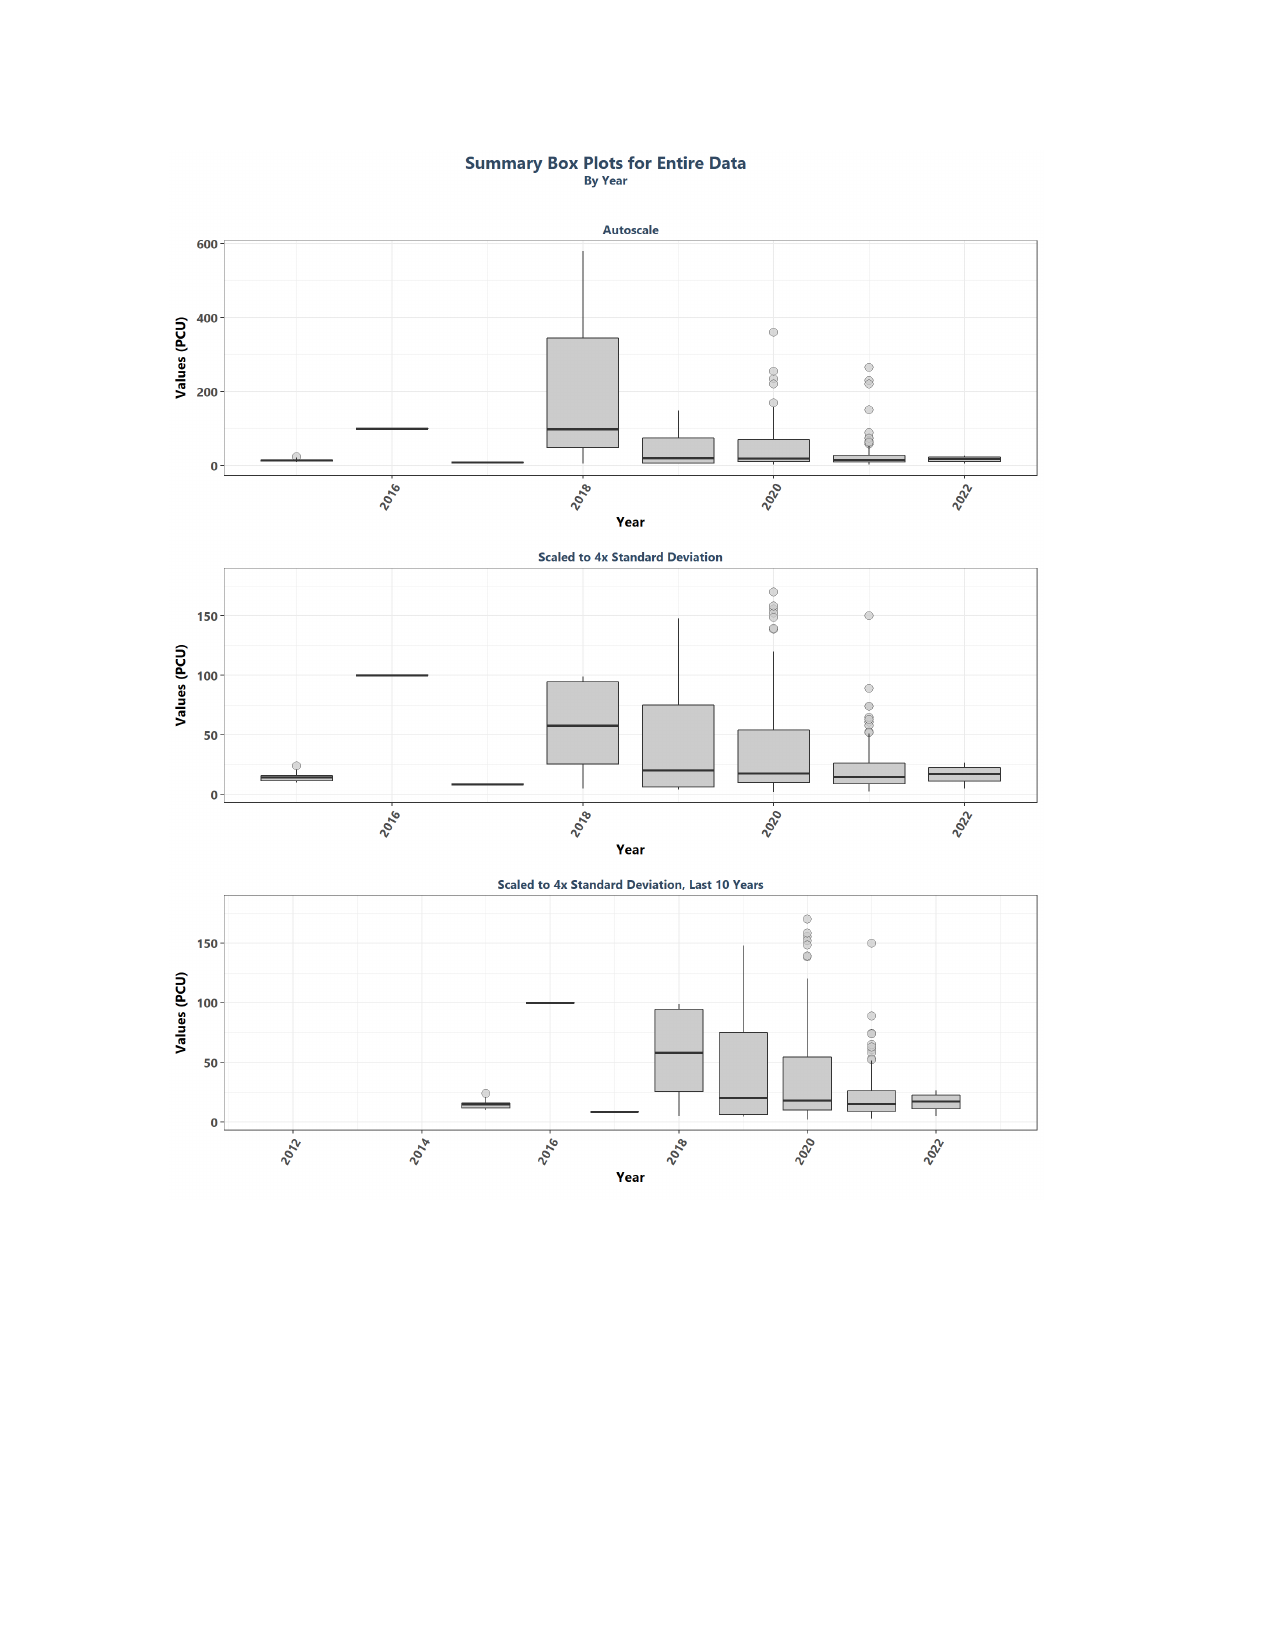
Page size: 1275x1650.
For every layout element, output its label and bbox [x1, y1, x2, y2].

picture [168, 150, 1044, 1200]
